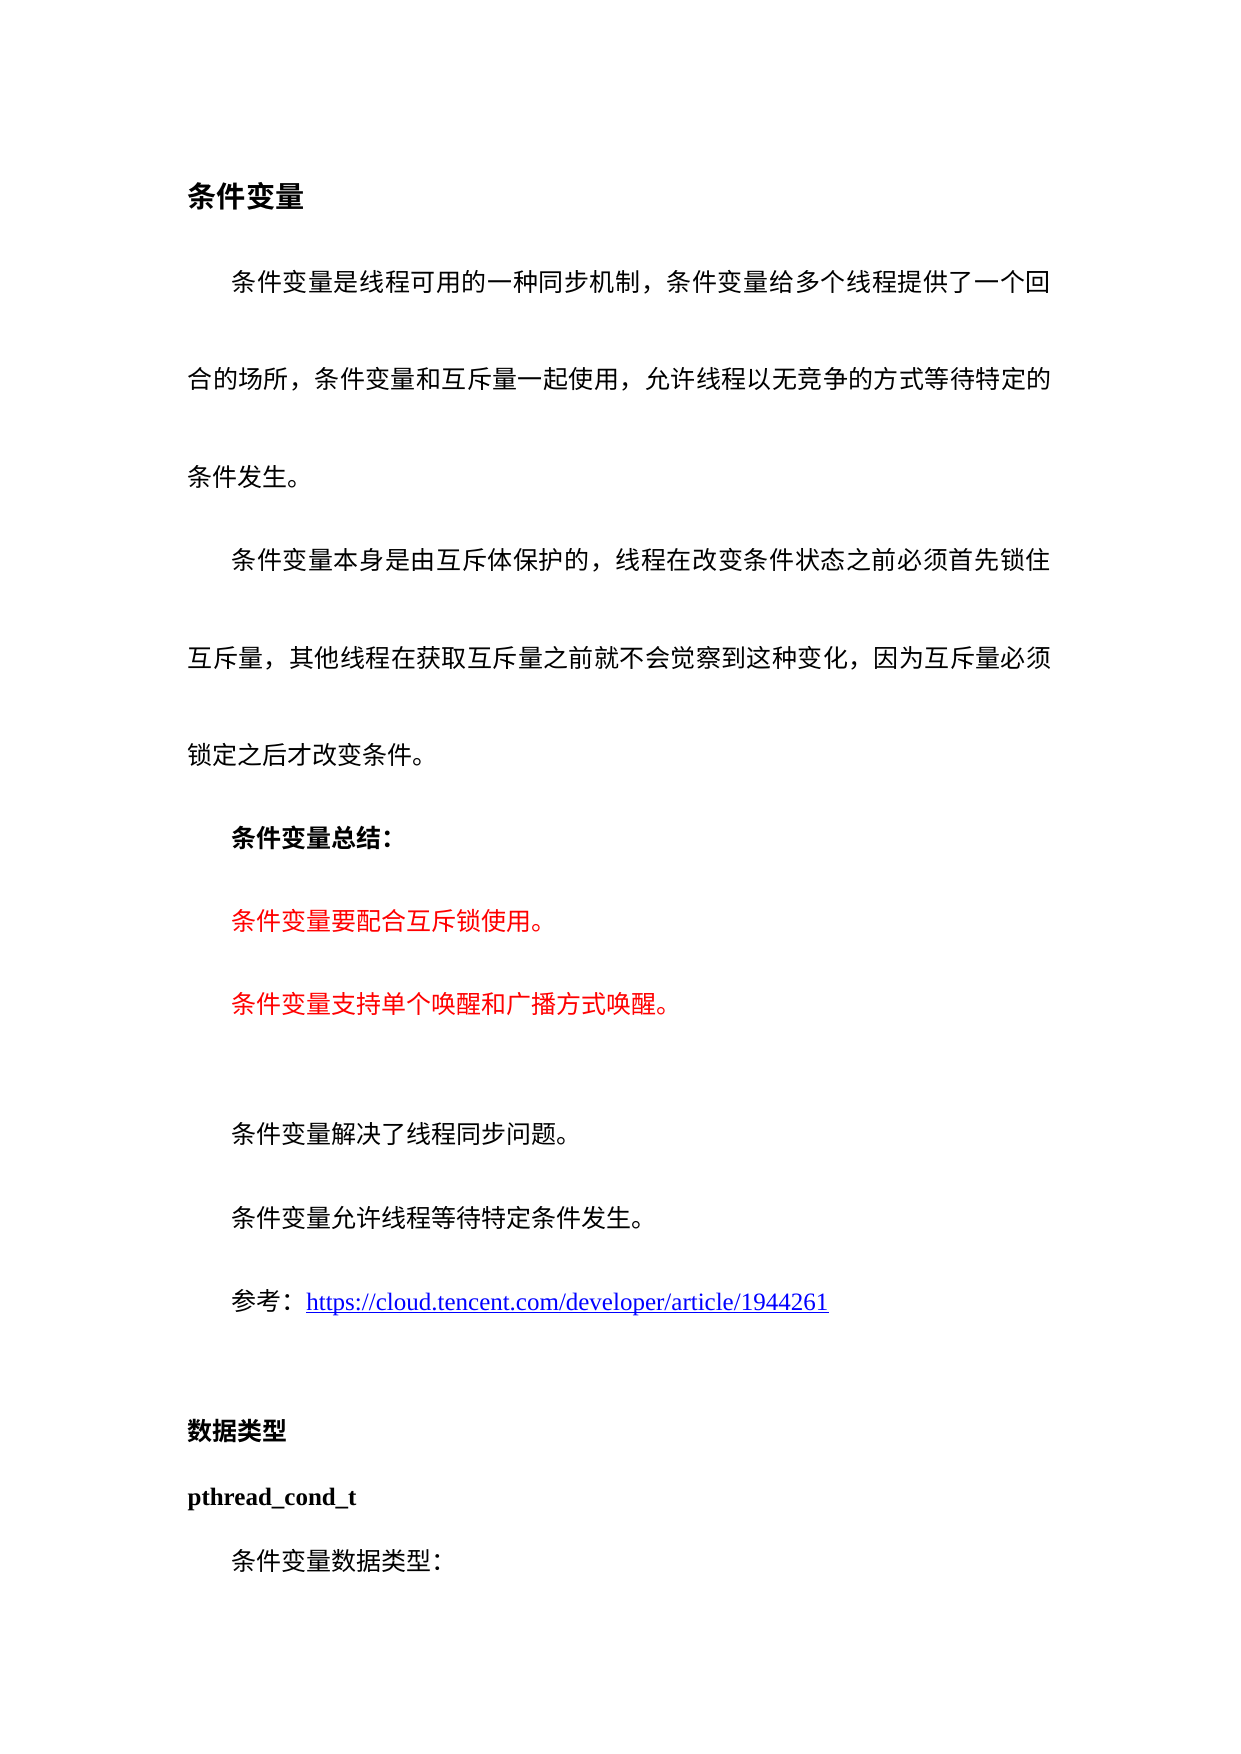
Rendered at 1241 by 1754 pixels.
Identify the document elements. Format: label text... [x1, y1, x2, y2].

text 条件变量总结： [187, 804, 1053, 869]
text 条件变量支持单个唤醒和广播方式唤醒。 [187, 971, 1053, 1036]
subtitle pthread_cond_t [187, 1480, 1053, 1512]
text 条件变量数据类型： [187, 1527, 1053, 1592]
subtitle 条件变量 [187, 162, 1053, 227]
text 条件变量是线程可用的一种同步机制，条件变量给多个线程提供了一个回合的场所，条件变量和互斥量一起使用，允许线程以无竞争的方式等待特定的条件发生。 [187, 248, 1053, 508]
text 条件变量本身是由互斥体保护的，线程在改变条件状态之前必须首先锁住互斥量，其他线程在获取互斥量之前就不会觉察到这种变化，因为互斥量必须锁定之后才改变条件。 [187, 526, 1053, 786]
text 参考：https://cloud.tencent.com/developer/article/1944261 [187, 1267, 1053, 1332]
text 条件变量要配合互斥锁使用。 [187, 887, 1053, 952]
text 条件变量解决了线程同步问题。 [187, 1101, 1053, 1166]
text 条件变量允许线程等待特定条件发生。 [187, 1184, 1053, 1249]
subtitle 数据类型 [187, 1397, 1053, 1462]
